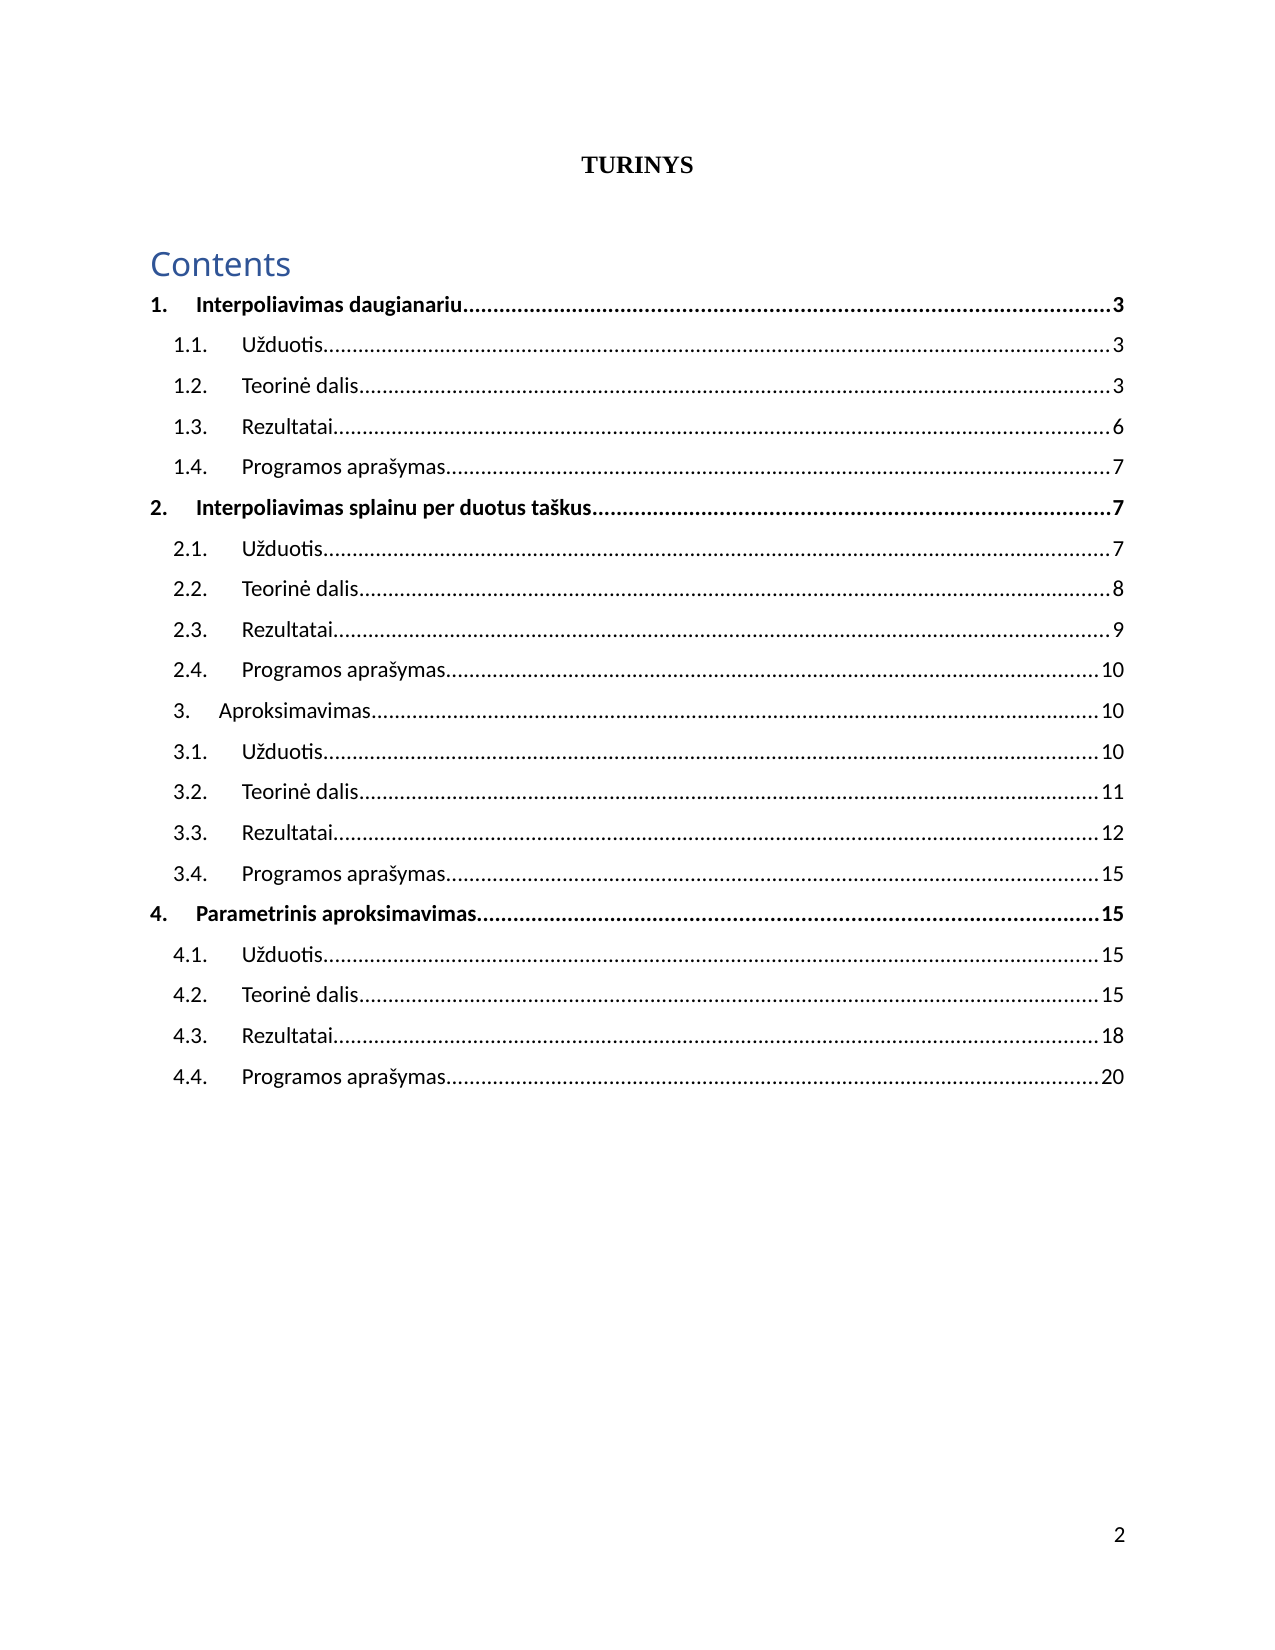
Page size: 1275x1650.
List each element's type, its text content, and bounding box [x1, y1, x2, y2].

text TURINYS [150, 150, 1125, 179]
